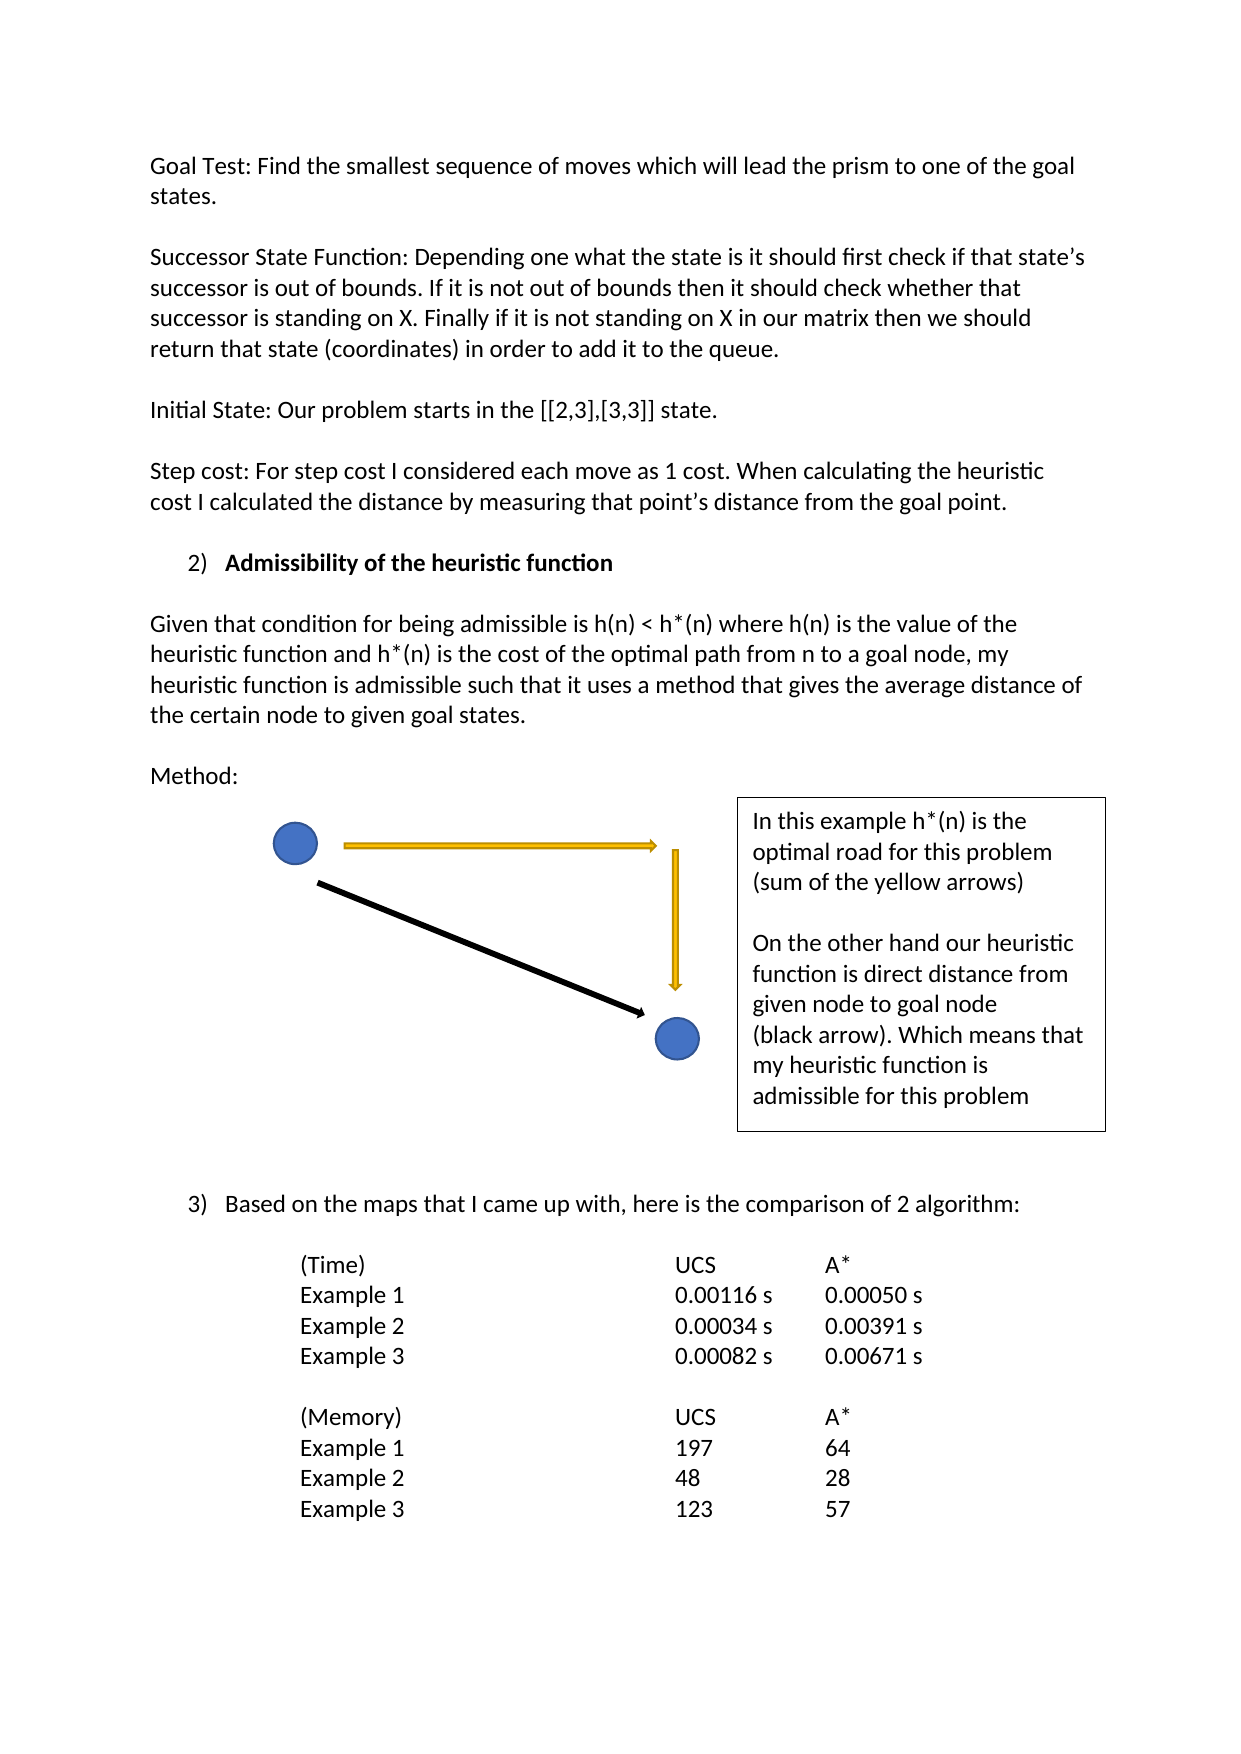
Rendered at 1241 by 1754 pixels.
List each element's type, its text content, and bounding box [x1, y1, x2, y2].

text Example 3 123 57 [150, 1493, 1090, 1523]
text Given that condition for being admissible is h(n) < h*(n) where h(n) is the value of the heuristic function and h*(n) is the cost of the optimal path from n to a goal node, my heuristic function is admissible such that it uses a method that gives the average distance of the certain node to given goal states. [150, 608, 1090, 730]
list Based on the maps that I came up with, here is the comparison of 2 algorithm: [187, 1188, 1090, 1218]
text Example 2 0.00034 s 0.00391 s [150, 1310, 1090, 1340]
text Step cost: For step cost I considered each move as 1 cost. When calculating the heuristic cost I calculated the distance by measuring that point’s distance from the goal point. [150, 455, 1090, 516]
text Example 1 0.00116 s 0.00050 s [150, 1279, 1090, 1310]
text (Time) UCS A* [150, 1249, 1090, 1279]
text Successor State Function: Depending one what the state is it should first check if that state’s successor is out of bounds. If it is not out of bounds then it should check whether that successor is standing on X. Finally if it is not standing on X in our matrix then we should return that state (coordinates) in order to add it to the queue. [150, 242, 1090, 364]
text Example 3 0.00082 s 0.00671 s [150, 1340, 1090, 1371]
text Method: [150, 760, 1090, 791]
text Initial State: Our problem starts in the [[2,3],[3,3]] state. [150, 394, 1090, 425]
text Example 1 197 64 [150, 1432, 1090, 1462]
text Goal Test: Find the smallest sequence of moves which will lead the prism to one of the goal states. [150, 150, 1090, 211]
text Example 2 48 28 [150, 1462, 1090, 1493]
list Admissibility of the heuristic function [187, 547, 1090, 577]
text (Memory) UCS A* [150, 1401, 1090, 1432]
